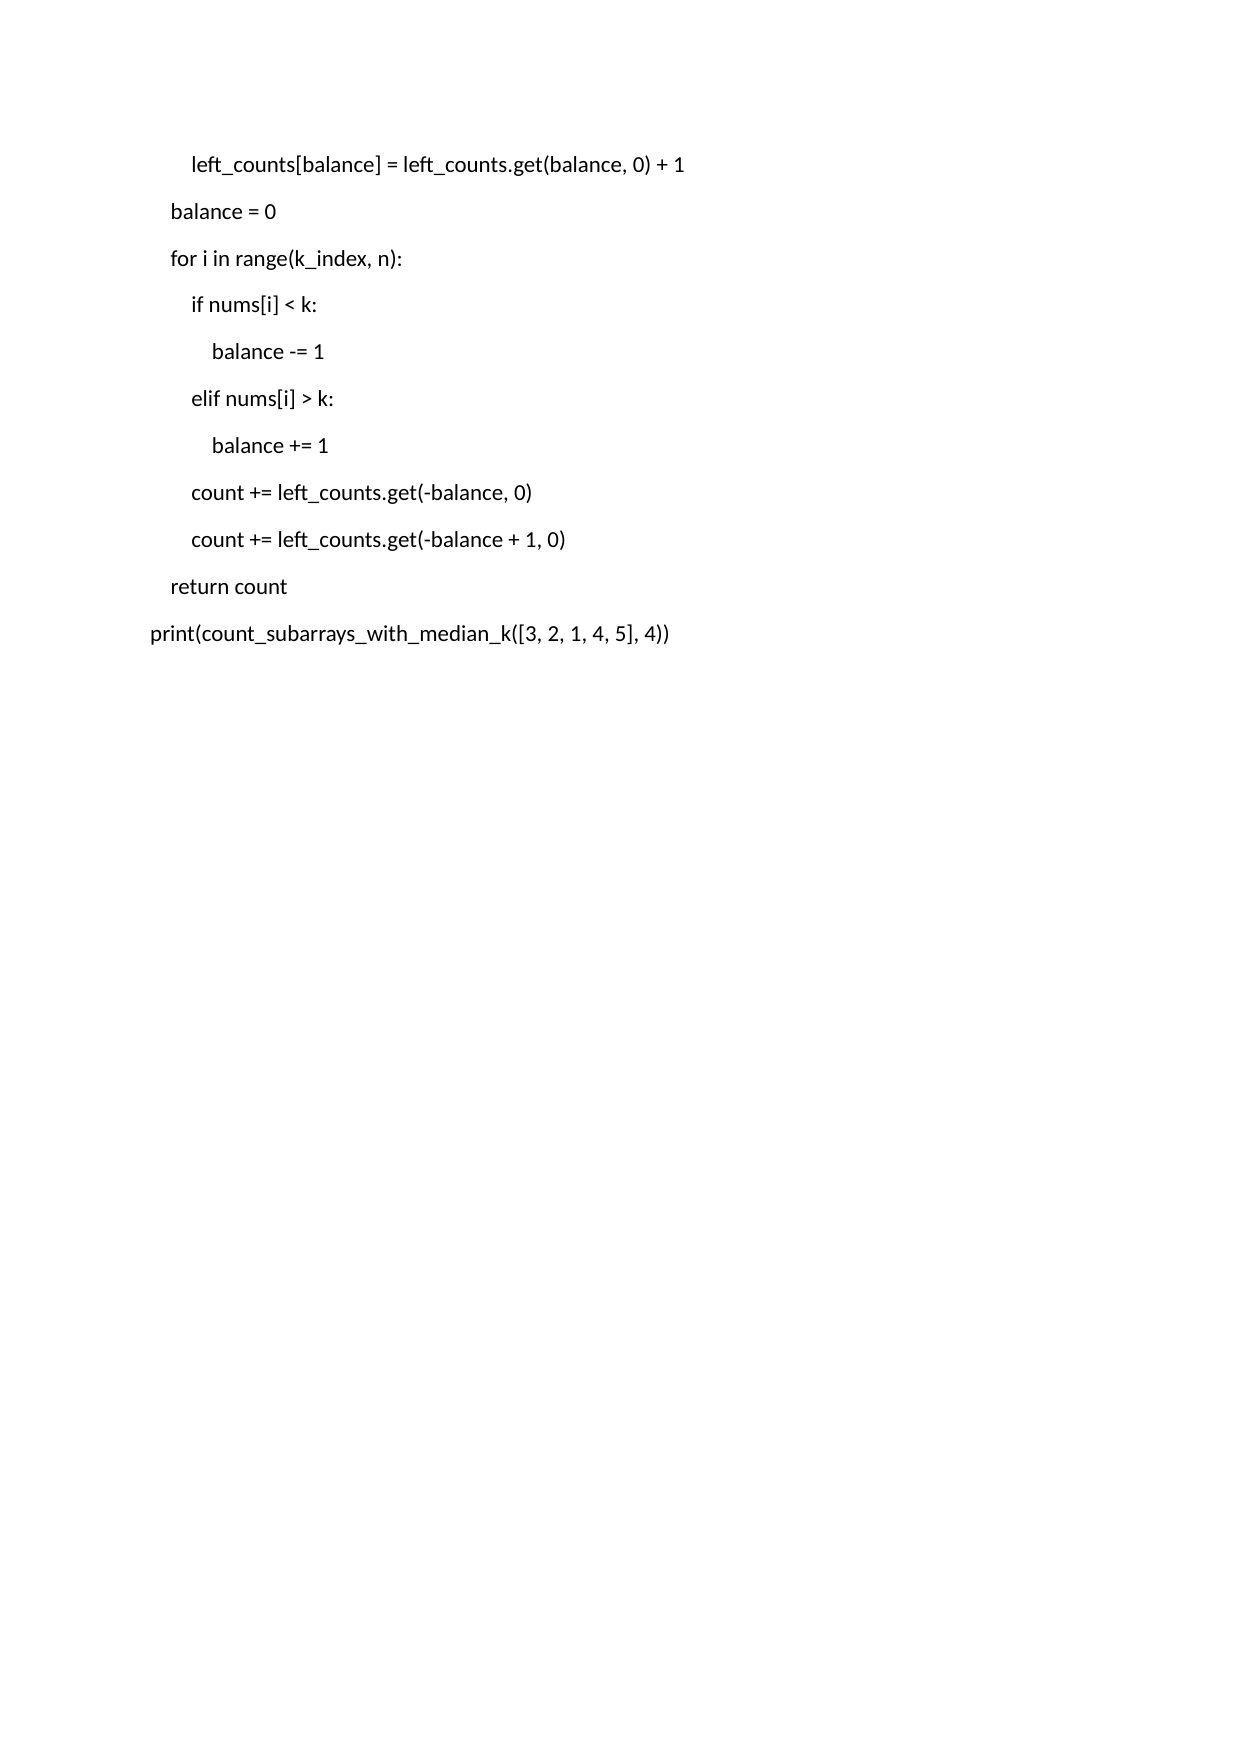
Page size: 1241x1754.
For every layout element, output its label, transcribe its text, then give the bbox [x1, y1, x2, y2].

text balance = 0 [150, 197, 1090, 225]
text elif nums[i] > k: [150, 384, 1090, 412]
text count += left_counts.get(-balance + 1, 0) [150, 525, 1090, 553]
text balance += 1 [150, 431, 1090, 459]
text count += left_counts.get(-balance, 0) [150, 478, 1090, 506]
text left_counts[balance] = left_counts.get(balance, 0) + 1 [150, 150, 1090, 178]
text print(count_subarrays_with_median_k([3, 2, 1, 4, 5], 4)) [150, 619, 1090, 647]
text for i in range(k_index, n): [150, 244, 1090, 272]
text if nums[i] < k: [150, 291, 1090, 319]
text balance -= 1 [150, 337, 1090, 366]
text return count [150, 572, 1090, 600]
